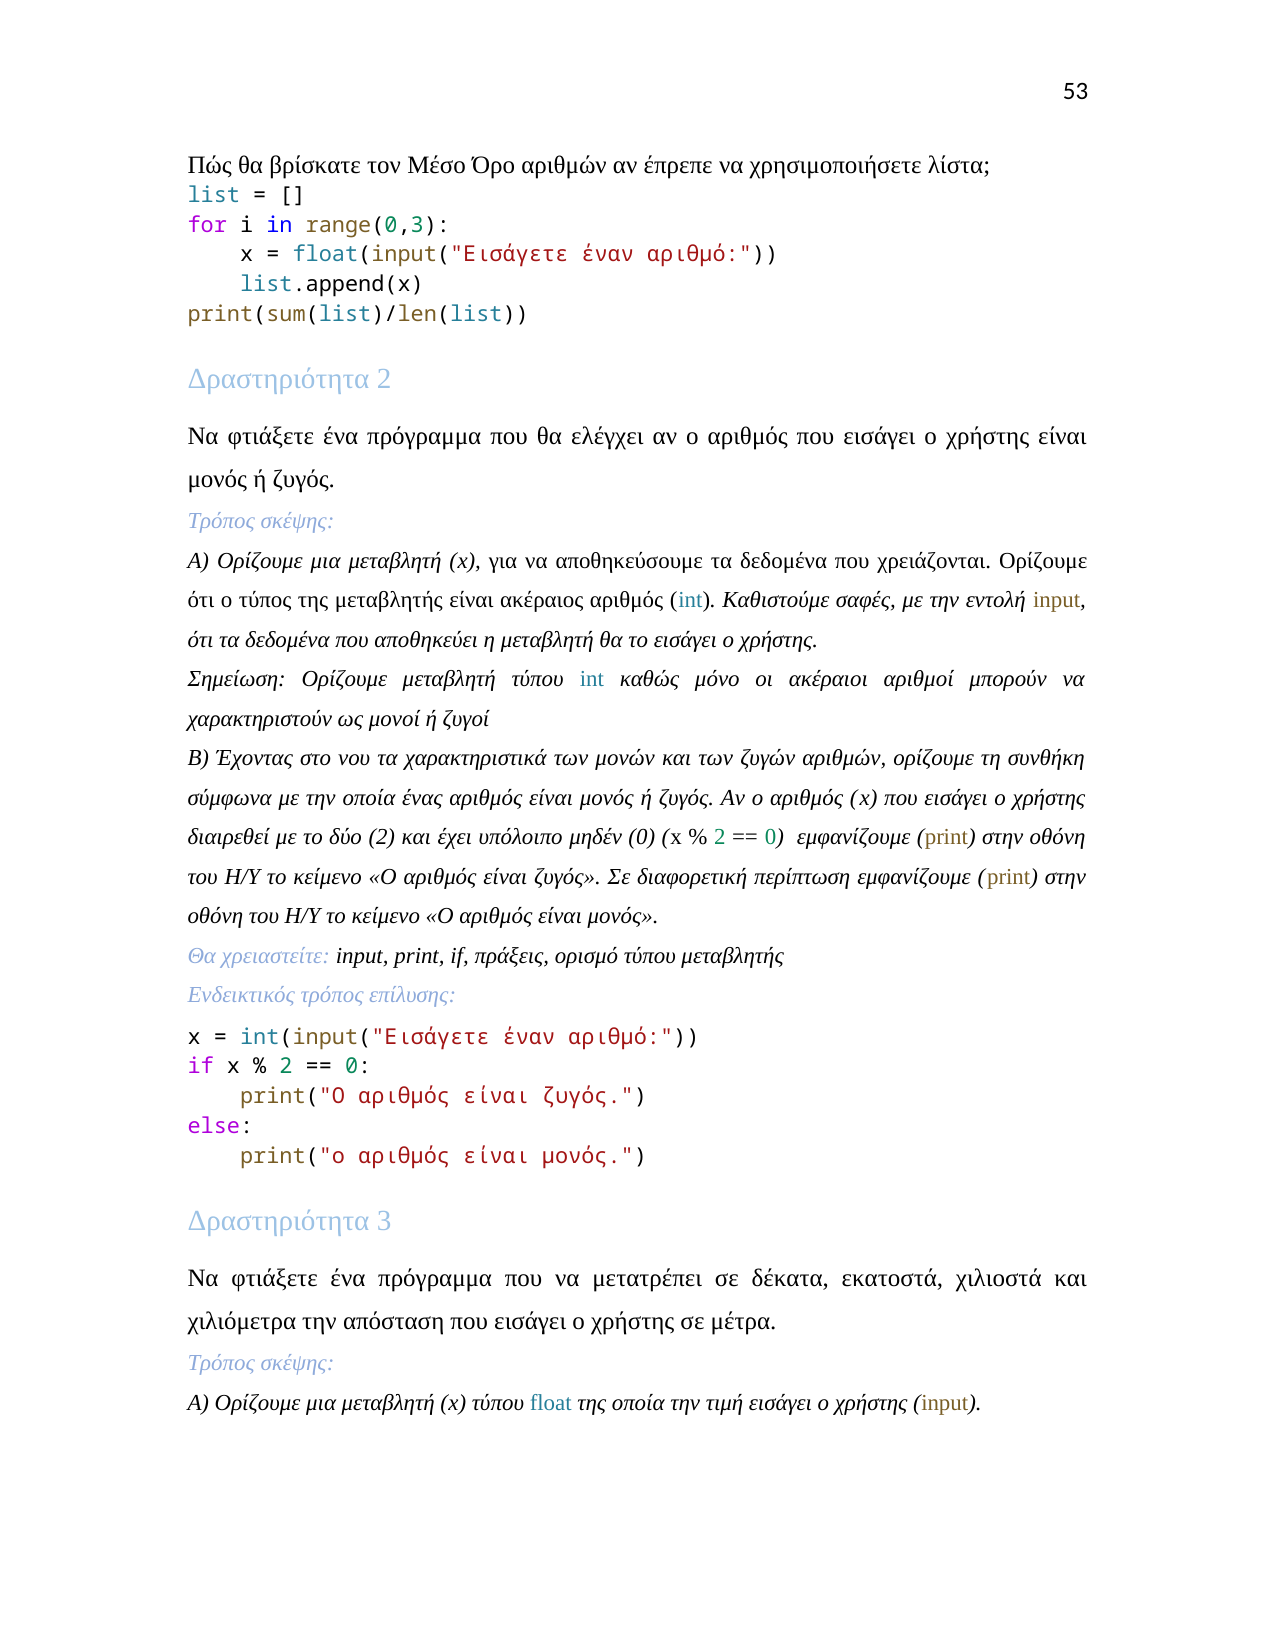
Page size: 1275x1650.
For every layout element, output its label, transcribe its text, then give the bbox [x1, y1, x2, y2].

text Ενδεικτικός τρόπος επίλυσης: [187, 981, 1088, 1007]
text list.append(x) [187, 268, 1088, 298]
text print(sum(list)/len(list)) [187, 298, 1088, 328]
text Α) Ορίζουμε μια μεταβλητή (x), για να αποθηκεύσουμε τα δεδομένα που χρειάζονται. Ορίζουμε ότι ο τύπος της μεταβλητής είναι ακέραιος αριθμός (int). Καθιστούμε σαφές, με την εντολή input, ότι τα δεδομένα που αποθηκεύει η μεταβλητή θα το εισάγει ο χρήστης. [187, 547, 1088, 652]
text else: [187, 1110, 1088, 1140]
text Θα χρειαστείτε: input, print, if, πράξεις, ορισμό τύπου μεταβλητής [187, 942, 1088, 968]
text list = [] [187, 179, 1088, 208]
text Τρόπος σκέψης: [187, 507, 1088, 534]
text Σημείωση: Ορίζουμε μεταβλητή τύπου int καθώς μόνο οι ακέραιοι αριθμοί μπορούν να χαρακτηριστούν ως μονοί ή ζυγοί [187, 665, 1088, 731]
text print("ο αριθμός είναι μονός.") [187, 1140, 1088, 1169]
text x = float(input("Εισάγετε έναν αριθμό:")) [187, 238, 1088, 268]
text Δραστηριότητα 3 [187, 1203, 1088, 1237]
text Α) Ορίζουμε μια μεταβλητή (x) τύπου float της οποία την τιμή εισάγει ο χρήστης (input). [187, 1389, 1088, 1415]
text x = int(input("Εισάγετε έναν αριθμό:")) [187, 1021, 1088, 1050]
text Να φτιάξετε ένα πρόγραμμα που θα ελέγχει αν ο αριθμός που εισάγει ο χρήστης είναι μονός ή ζυγός. [187, 421, 1088, 493]
text if x % 2 == 0: [187, 1050, 1088, 1080]
text Δραστηριότητα 2 [187, 361, 1088, 395]
text Να φτιάξετε ένα πρόγραμμα που να μετατρέπει σε δέκατα, εκατοστά, χιλιοστά και χιλιόμετρα την απόσταση που εισάγει ο χρήστης σε μέτρα. [187, 1263, 1088, 1335]
text print("Ο αριθμός είναι ζυγός.") [187, 1080, 1088, 1110]
text Τρόπος σκέψης: [187, 1349, 1088, 1376]
text Β) Έχοντας στο νου τα χαρακτηριστικά των μονών και των ζυγών αριθμών, ορίζουμε τη συνθήκη σύμφωνα με την οποία ένας αριθμός είναι μονός ή ζυγός. Αν ο αριθμός (x) που εισάγει ο χρήστης διαιρεθεί με το δύο (2) και έχει υπόλοιπο μηδέν (0) (x % 2 == 0) εμφανίζουμε (print) στην οθόνη του Η/Υ το κείμενο «Ο αριθμός είναι ζυγός». Σε διαφορετική περίπτωση εμφανίζουμε (print) στην οθόνη του Η/Υ το κείμενο «Ο αριθμός είναι μονός». [187, 744, 1088, 928]
text for i in range(0,3): [187, 208, 1088, 238]
text Πώς θα βρίσκατε τον Μέσο Όρο αριθμών αν έπρεπε να χρησιμοποιήσετε λίστα; [187, 150, 1088, 179]
